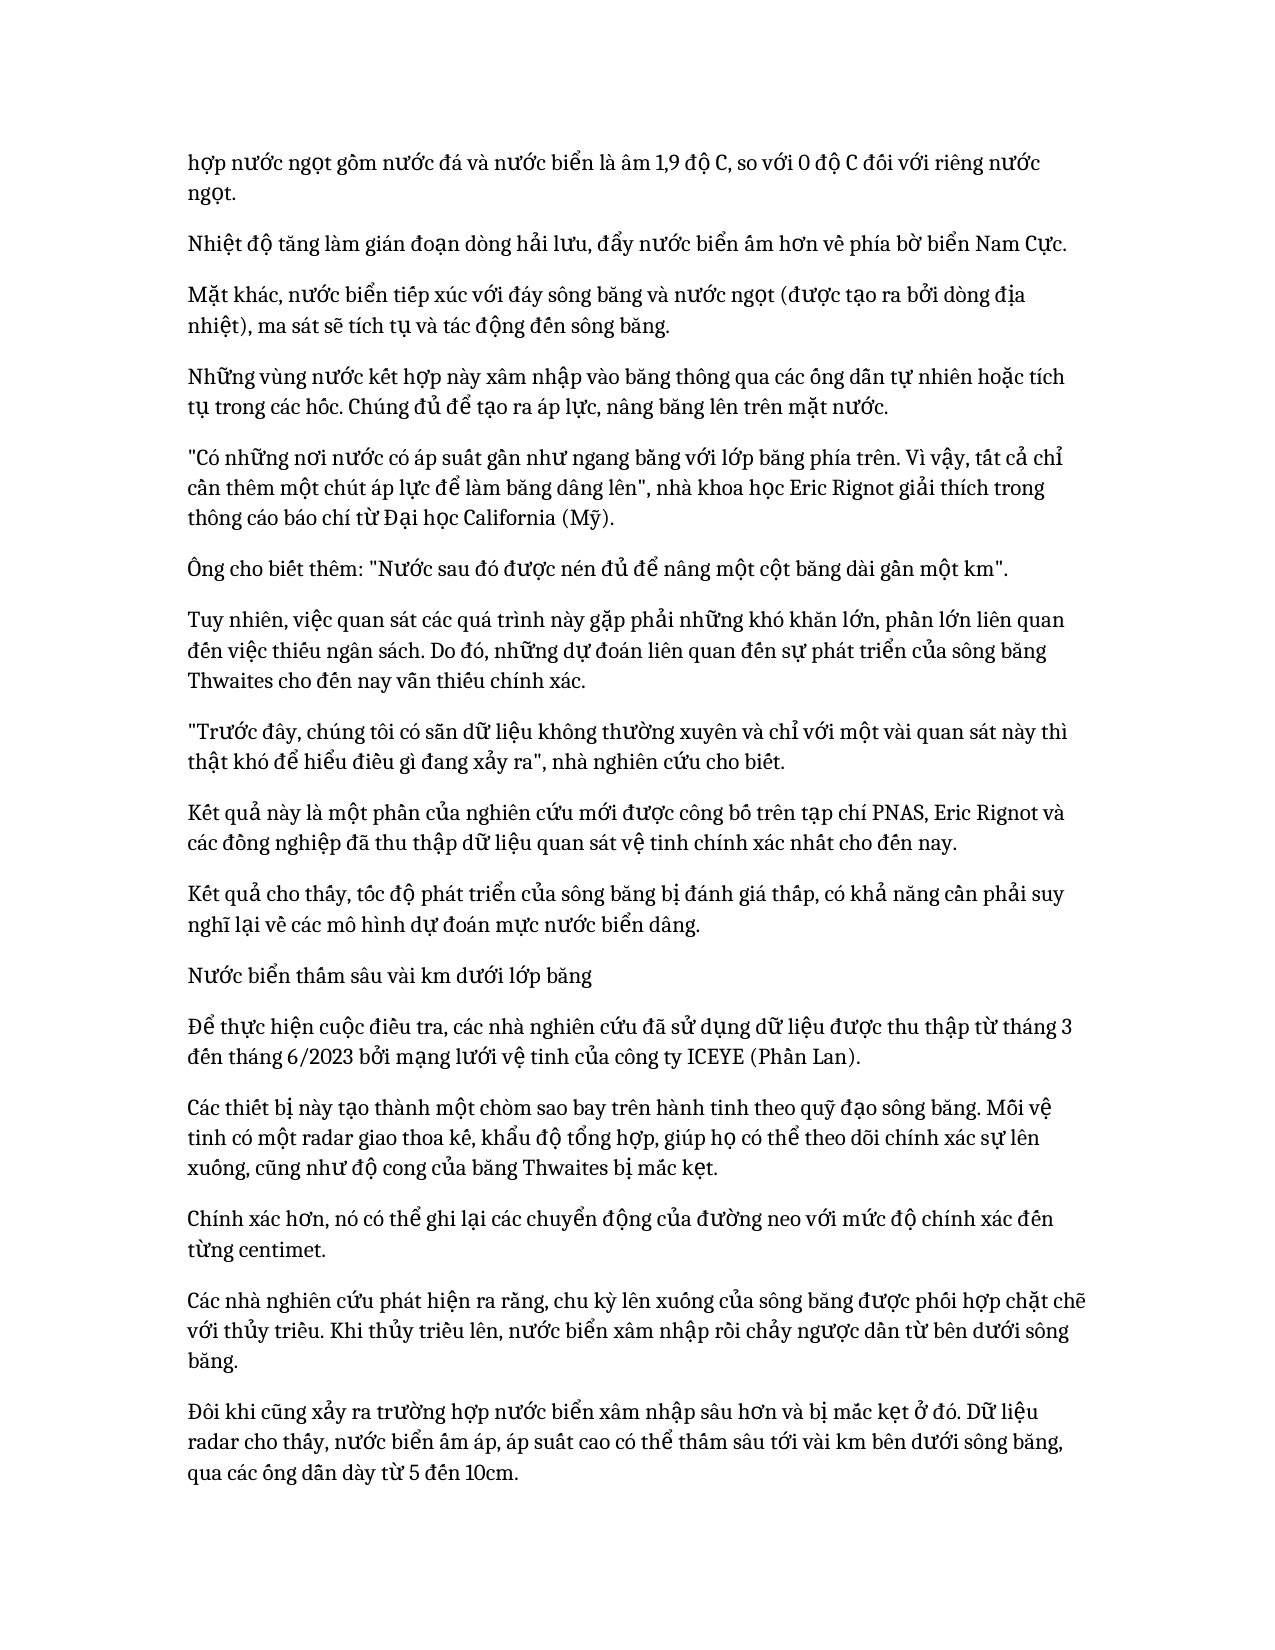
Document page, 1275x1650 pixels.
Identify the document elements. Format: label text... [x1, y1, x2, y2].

text Những vùng nước kết hợp này xâm nhập vào băng thông qua các ống dẫn tự nhiên hoặc tích tụ trong các hốc. Chúng đủ để tạo ra áp lực, nâng băng lên trên mặt nước. [187, 363, 1087, 420]
text Để thực hiện cuộc điều tra, các nhà nghiên cứu đã sử dụng dữ liệu được thu thập từ tháng 3 đến tháng 6/2023 bởi mạng lưới vệ tinh của công ty ICEYE (Phần Lan). [187, 1013, 1087, 1070]
text Nhiệt độ tăng làm gián đoạn dòng hải lưu, đẩy nước biển ấm hơn về phía bờ biển Nam Cực. [187, 231, 1087, 258]
text Đôi khi cũng xảy ra trường hợp nước biển xâm nhập sâu hơn và bị mắc kẹt ở đó. Dữ liệu radar cho thấy, nước biển ấm áp, áp suất cao có thể thấm sâu tới vài km bên dưới sông băng, qua các ống dẫn dày từ 5 đến 10cm. [187, 1399, 1087, 1486]
text Kết quả này là một phần của nghiên cứu mới được công bố trên tạp chí PNAS, Eric Rignot và các đồng nghiệp đã thu thập dữ liệu quan sát vệ tinh chính xác nhất cho đến nay. [187, 800, 1087, 857]
text "Có những nơi nước có áp suất gần như ngang bằng với lớp băng phía trên. Vì vậy, tất cả chỉ cần thêm một chút áp lực để làm băng dâng lên", nhà khoa học Eric Rignot giải thích trong thông cáo báo chí từ Đại học California (Mỹ). [187, 445, 1087, 532]
text Chính xác hơn, nó có thể ghi lại các chuyển động của đường neo với mức độ chính xác đến từng centimet. [187, 1206, 1087, 1263]
text Các thiết bị này tạo thành một chòm sao bay trên hành tinh theo quỹ đạo sông băng. Mỗi vệ tinh có một radar giao thoa kế, khẩu độ tổng hợp, giúp họ có thể theo dõi chính xác sự lên xuống, cũng như độ cong của băng Thwaites bị mắc kẹt. [187, 1095, 1087, 1182]
text Tuy nhiên, việc quan sát các quá trình này gặp phải những khó khăn lớn, phần lớn liên quan đến việc thiếu ngân sách. Do đó, những dự đoán liên quan đến sự phát triển của sông băng Thwaites cho đến nay vẫn thiếu chính xác. [187, 607, 1087, 694]
text Mặt khác, nước biển tiếp xúc với đáy sông băng và nước ngọt (được tạo ra bởi dòng địa nhiệt), ma sát sẽ tích tụ và tác động đến sông băng. [187, 282, 1087, 339]
text Kết quả cho thấy, tốc độ phát triển của sông băng bị đánh giá thấp, có khả năng cần phải suy nghĩ lại về các mô hình dự đoán mực nước biển dâng. [187, 881, 1087, 938]
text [187, 150, 1087, 207]
text "Trước đây, chúng tôi có sẵn dữ liệu không thường xuyên và chỉ với một vài quan sát này thì thật khó để hiểu điều gì đang xảy ra", nhà nghiên cứu cho biết. [187, 719, 1087, 775]
text Các nhà nghiên cứu phát hiện ra rằng, chu kỳ lên xuống của sông băng được phối hợp chặt chẽ với thủy triều. Khi thủy triều lên, nước biển xâm nhập rồi chảy ngược dần từ bên dưới sông băng. [187, 1287, 1087, 1374]
text Nước biển thấm sâu vài km dưới lớp băng [187, 962, 1087, 989]
text Ông cho biết thêm: "Nước sau đó được nén đủ để nâng một cột băng dài gần một km". [187, 556, 1087, 583]
